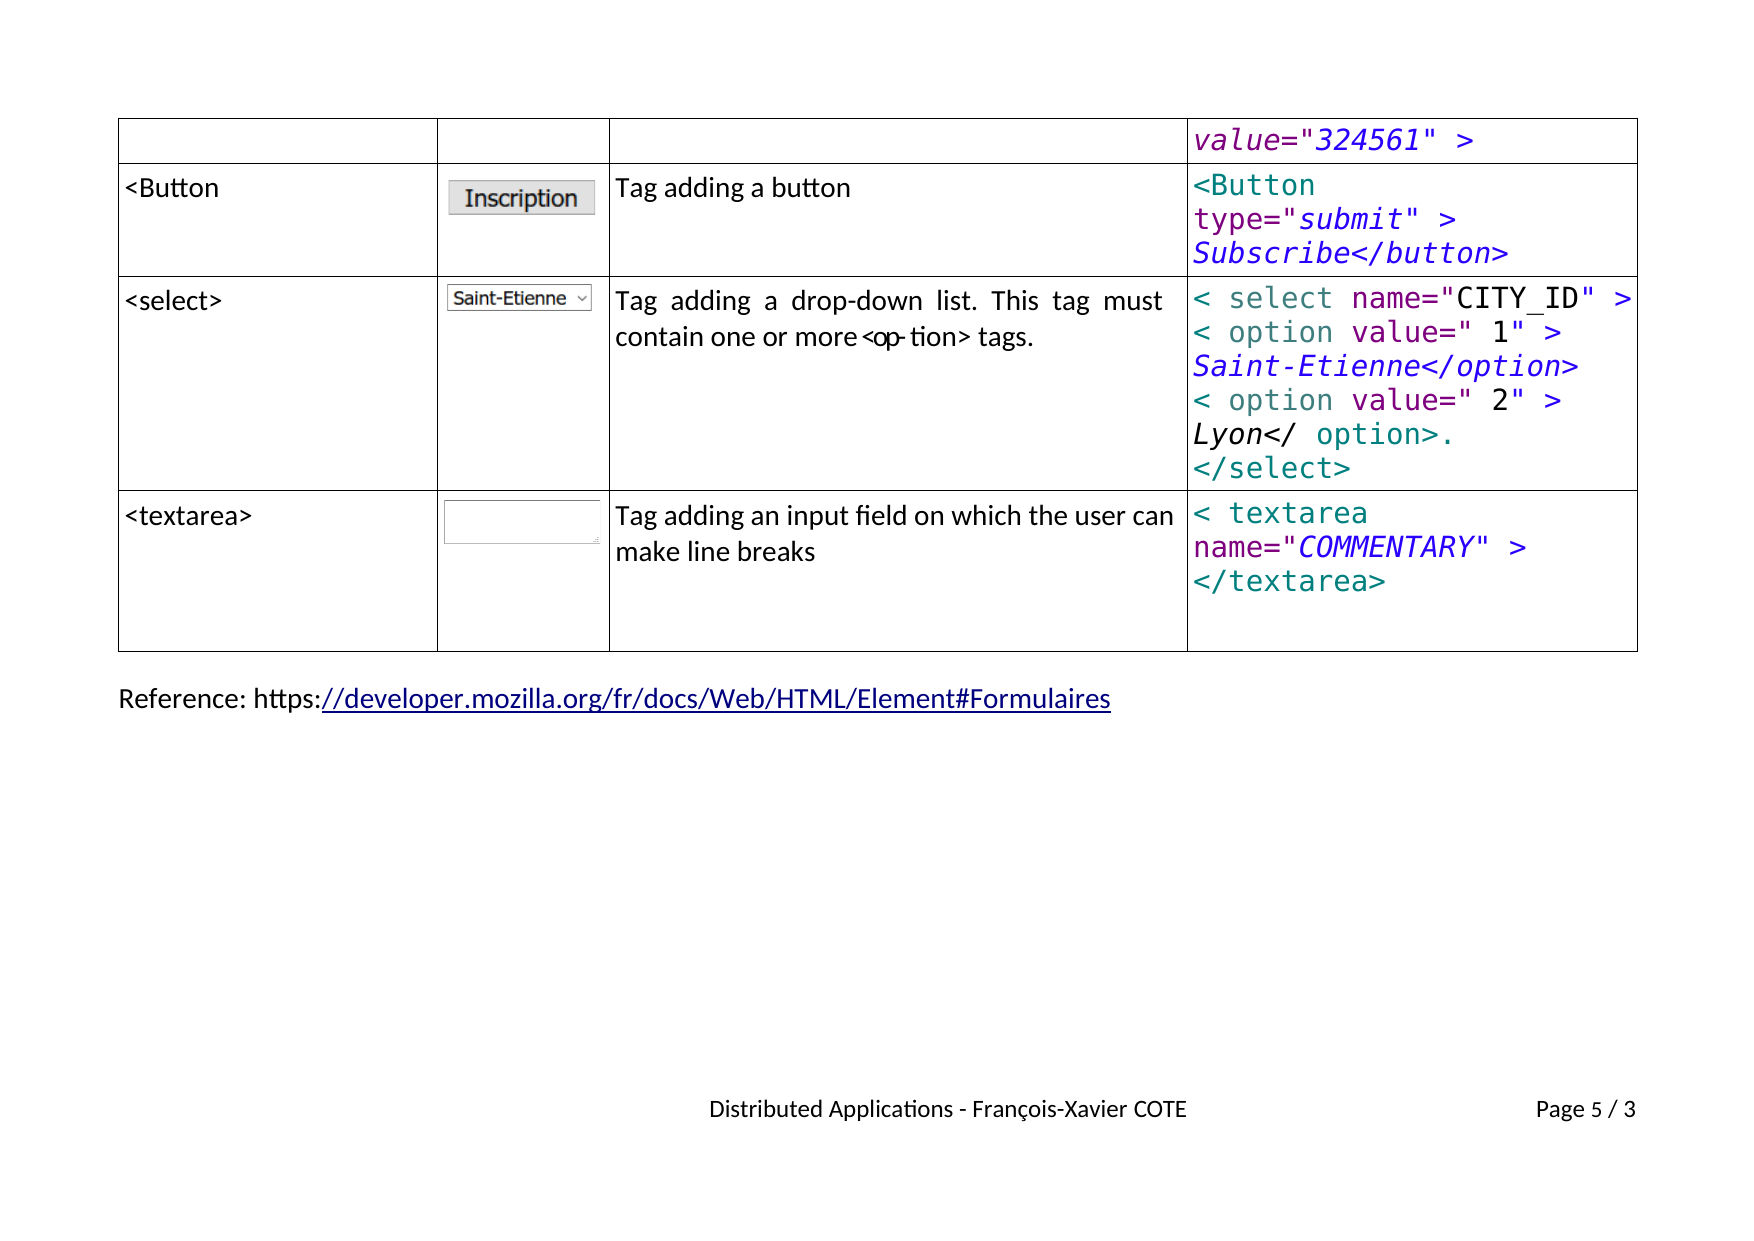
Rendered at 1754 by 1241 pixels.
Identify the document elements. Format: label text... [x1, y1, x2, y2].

text Reference: https://developer.mozilla.org/fr/docs/Web/HTML/Element#Formulaires [118, 680, 1650, 716]
table_header [610, 119, 1187, 162]
table_cell < select name="CITY_ID" > < option value=" 1" > Saint-Etienne</option> < option value=" 2" > Lyon</ option>. </select> [1188, 277, 1637, 490]
table_cell [438, 164, 609, 276]
table_cell [438, 277, 609, 490]
table_header [438, 119, 609, 162]
picture [444, 500, 601, 544]
table_cell <textarea> [119, 491, 437, 651]
table_cell <Button type="submit" > Subscribe</button> [1188, 164, 1637, 276]
table_header value="324561" > [1188, 119, 1637, 162]
picture [447, 284, 592, 311]
table_header [119, 119, 437, 162]
table_cell Tag adding an input field on which the user can make line breaks [610, 491, 1187, 651]
picture [448, 180, 596, 215]
table_cell <select> [119, 277, 437, 490]
table_cell <Button [119, 164, 437, 276]
table_cell Tag adding a drop-down list. This tag must contain one or more <op- tion> tags. [610, 277, 1187, 490]
table_cell Tag adding a button [610, 164, 1187, 276]
table_cell [438, 491, 609, 651]
table_cell < textarea name="COMMENTARY" > </textarea> [1188, 491, 1637, 651]
